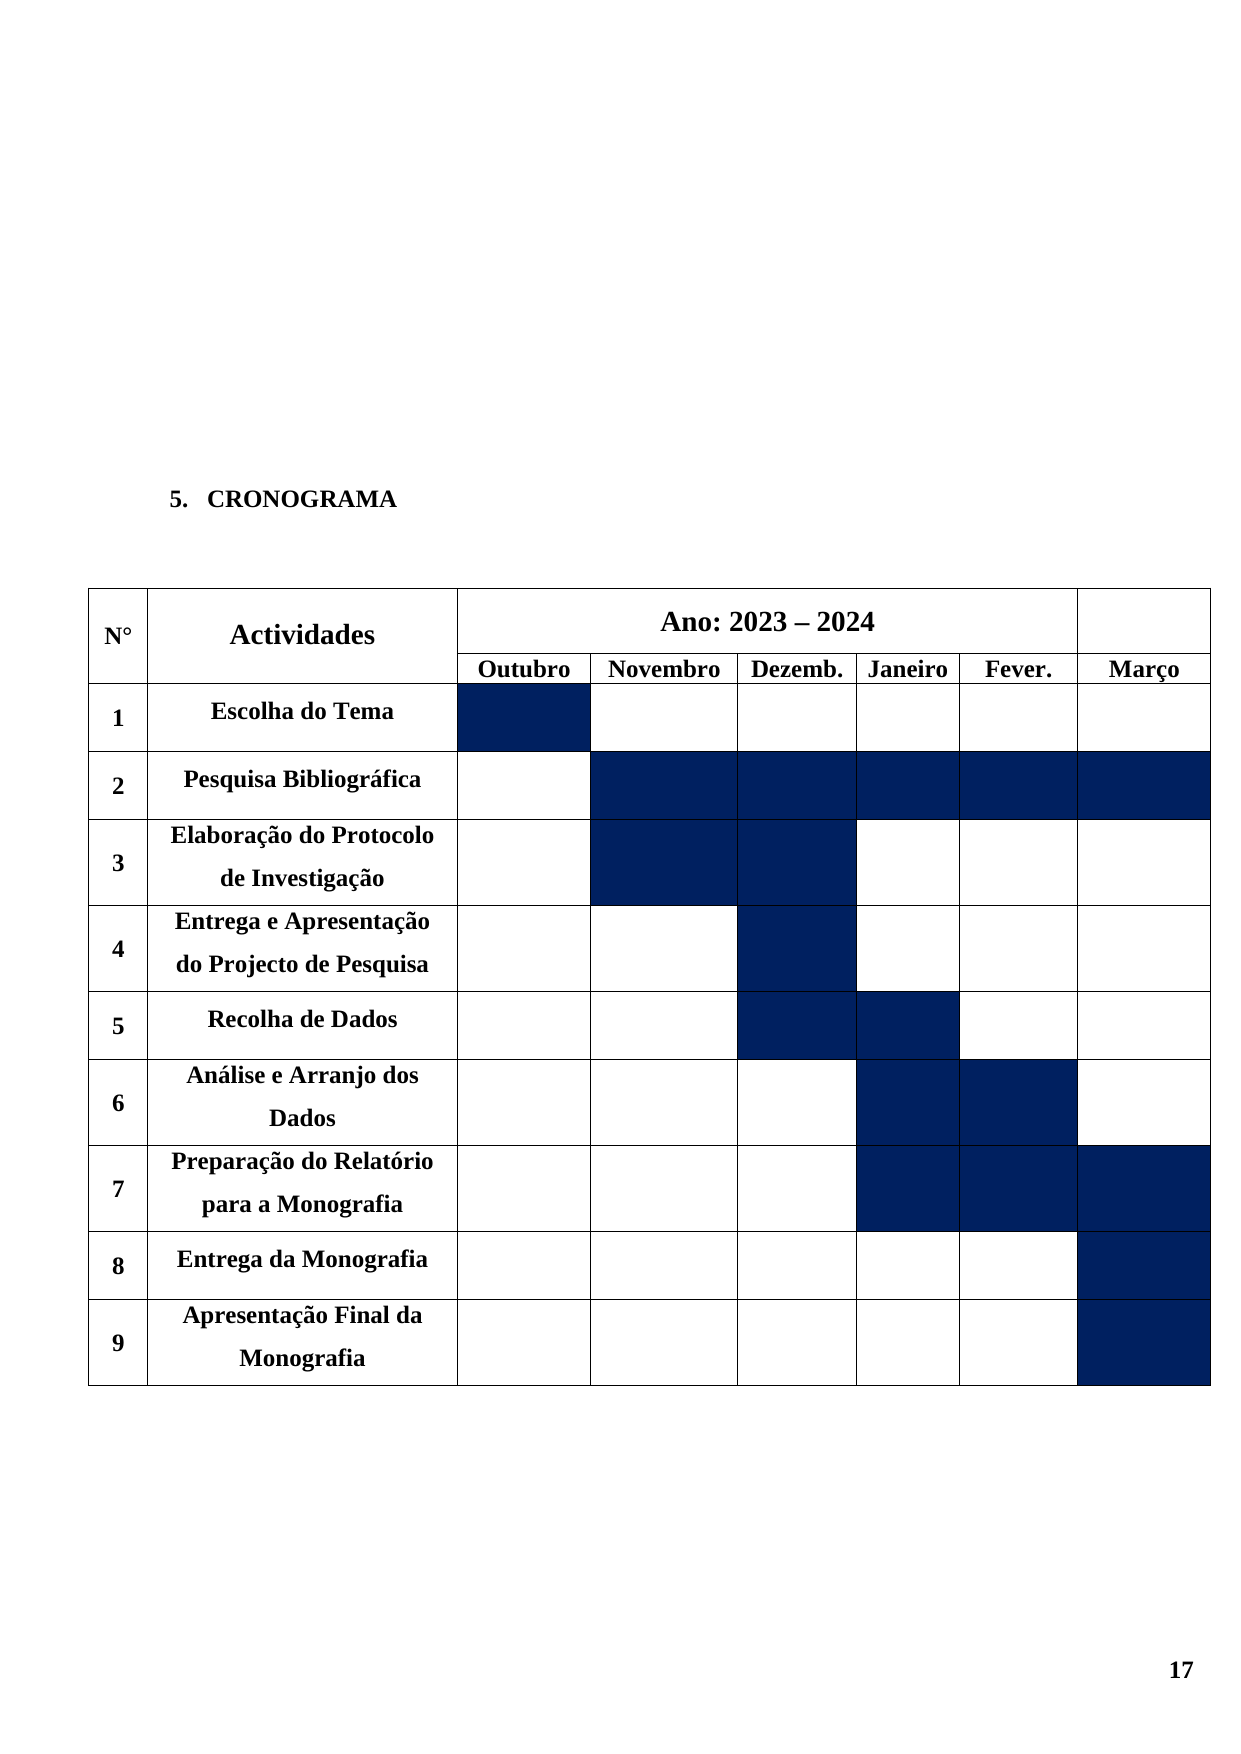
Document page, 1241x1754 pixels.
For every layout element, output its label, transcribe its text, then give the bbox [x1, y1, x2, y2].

table_cell [1078, 906, 1210, 991]
table_cell 7 [89, 1146, 147, 1231]
table_cell [738, 1232, 856, 1299]
table_cell Novembro [591, 654, 737, 683]
table_header Actividades [148, 589, 457, 683]
table_cell [738, 992, 856, 1059]
table_cell Análise e Arranjo dos Dados [148, 1060, 457, 1145]
table_cell 8 [89, 1232, 147, 1299]
table_cell [960, 752, 1077, 819]
table_cell 1 [89, 684, 147, 751]
table_cell [458, 752, 590, 819]
table_cell [591, 684, 737, 751]
table_cell 9 [89, 1300, 147, 1385]
table_cell [857, 684, 959, 751]
table_cell Pesquisa Bibliográfica [148, 752, 457, 819]
table_cell [857, 992, 959, 1059]
table_cell [857, 1300, 959, 1385]
table_cell Janeiro [857, 654, 959, 683]
subtitle CRONOGRAMA [169, 484, 1122, 513]
table_cell [738, 820, 856, 905]
table_cell [1078, 1146, 1210, 1231]
table_cell [960, 1300, 1077, 1385]
table_cell [458, 992, 590, 1059]
table_cell [738, 1060, 856, 1145]
table_cell [458, 1146, 590, 1231]
table_cell 6 [89, 1060, 147, 1145]
table_cell Dezemb. [738, 654, 856, 683]
table_cell 5 [89, 992, 147, 1059]
table_cell Recolha de Dados [148, 992, 457, 1059]
table_cell [1078, 820, 1210, 905]
table_cell [591, 1146, 737, 1231]
table_cell [960, 1232, 1077, 1299]
table_cell [591, 992, 737, 1059]
table_cell [591, 752, 737, 819]
table_cell [458, 820, 590, 905]
table_cell [857, 1232, 959, 1299]
table_cell [591, 1232, 737, 1299]
table_cell [738, 1146, 856, 1231]
table_cell [857, 820, 959, 905]
table_cell Entrega da Monografia [148, 1232, 457, 1299]
table_cell 3 [89, 820, 147, 905]
table_cell [591, 820, 737, 905]
table_cell [458, 1300, 590, 1385]
table_cell [738, 752, 856, 819]
table_cell [1078, 752, 1210, 819]
table_cell [960, 906, 1077, 991]
table_cell [1078, 684, 1210, 751]
table_header Ano: 2023 – 2024 [458, 589, 1077, 653]
table_cell [458, 1232, 590, 1299]
table_cell [738, 1300, 856, 1385]
table_cell [960, 684, 1077, 751]
table_cell [458, 1060, 590, 1145]
table_cell Março [1078, 654, 1210, 683]
table_cell Entrega e Apresentação do Projecto de Pesquisa [148, 906, 457, 991]
table_cell [1078, 1300, 1210, 1385]
table_header [1078, 589, 1210, 653]
table_cell [857, 1060, 959, 1145]
table_cell [960, 992, 1077, 1059]
table_cell [591, 1060, 737, 1145]
table_cell [1078, 1232, 1210, 1299]
table_cell [591, 1300, 737, 1385]
table_cell [857, 906, 959, 991]
table_cell [960, 1146, 1077, 1231]
table_cell [857, 752, 959, 819]
table_cell [738, 684, 856, 751]
table_header N° [89, 589, 147, 683]
table_cell 4 [89, 906, 147, 991]
table_cell Apresentação Final da Monografia [148, 1300, 457, 1385]
table_cell Fever. [960, 654, 1077, 683]
table_cell [960, 1060, 1077, 1145]
table_cell [1078, 992, 1210, 1059]
table_cell Preparação do Relatório para a Monografia [148, 1146, 457, 1231]
table_cell Elaboração do Protocolo de Investigação [148, 820, 457, 905]
table_cell [960, 820, 1077, 905]
table_cell [458, 906, 590, 991]
table_cell [1078, 1060, 1210, 1145]
table_cell [857, 1146, 959, 1231]
table_cell 2 [89, 752, 147, 819]
table_cell [458, 684, 590, 751]
table_cell Outubro [458, 654, 590, 683]
table_cell [738, 906, 856, 991]
table_cell Escolha do Tema [148, 684, 457, 751]
table_cell [591, 906, 737, 991]
